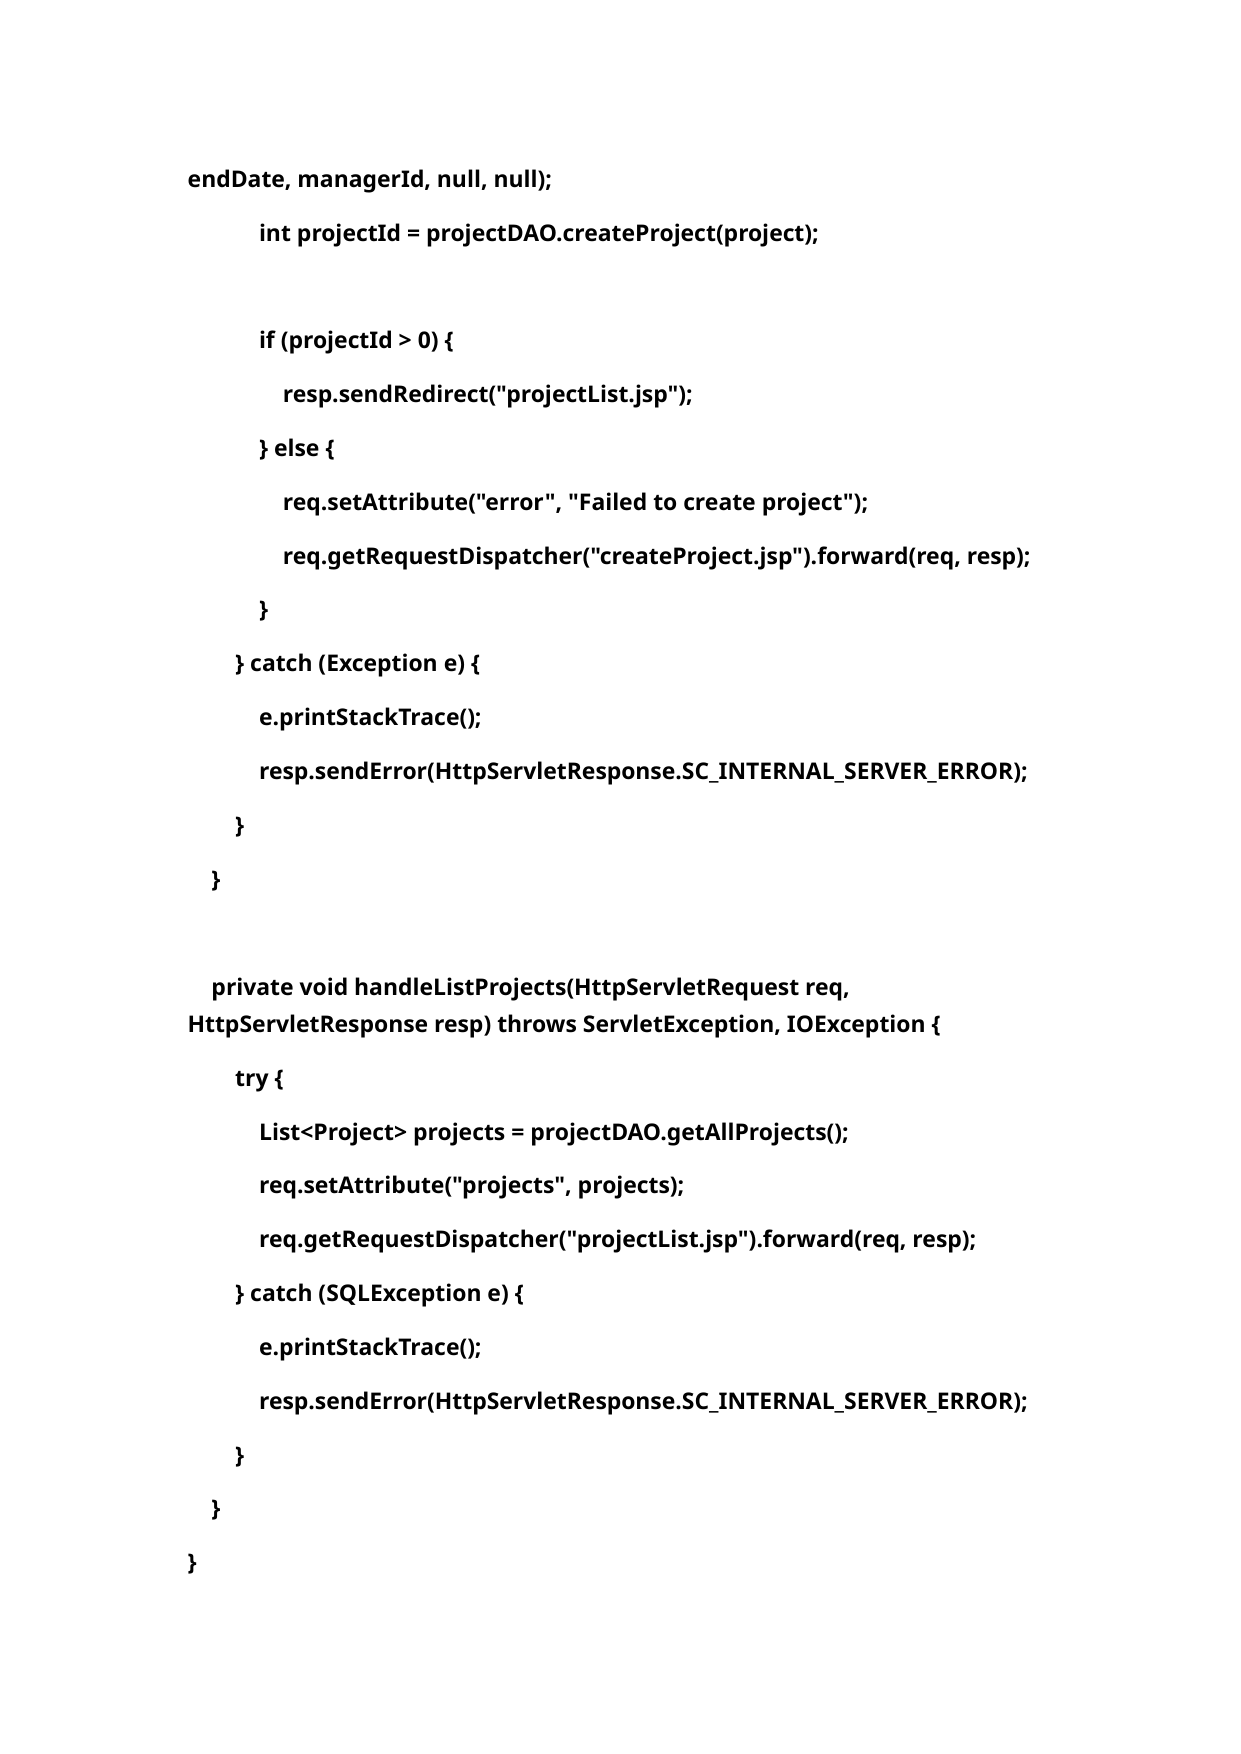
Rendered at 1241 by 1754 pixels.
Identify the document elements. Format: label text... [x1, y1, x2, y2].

text int projectId = projectDAO.createProject(project); [187, 216, 1053, 248]
text if (projectId > 0) { [187, 323, 1053, 356]
text } [187, 1546, 1053, 1578]
text } [187, 862, 1053, 894]
text resp.sendError(HttpServletResponse.SC_INTERNAL_SERVER_ERROR); [187, 1384, 1053, 1417]
text req.getRequestDispatcher("projectList.jsp").forward(req, resp); [187, 1222, 1053, 1255]
text e.printStackTrace(); [187, 1330, 1053, 1363]
text } else { [187, 431, 1053, 464]
text List<Project> projects = projectDAO.getAllProjects(); [187, 1115, 1053, 1147]
text } catch (Exception e) { [187, 647, 1053, 679]
text req.setAttribute("error", "Failed to create project"); [187, 485, 1053, 518]
text private void handleListProjects(HttpServletRequest req, HttpServletResponse resp) throws ServletException, IOException { [187, 970, 1053, 1039]
text req.setAttribute("projects", projects); [187, 1169, 1053, 1201]
text } [187, 1438, 1053, 1470]
text resp.sendError(HttpServletResponse.SC_INTERNAL_SERVER_ERROR); [187, 754, 1053, 787]
text } catch (SQLException e) { [187, 1276, 1053, 1309]
text } [187, 593, 1053, 625]
text } [187, 1492, 1053, 1524]
text e.printStackTrace(); [187, 701, 1053, 733]
text } [187, 808, 1053, 841]
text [187, 162, 1053, 194]
text req.getRequestDispatcher("createProject.jsp").forward(req, resp); [187, 539, 1053, 571]
text resp.sendRedirect("projectList.jsp"); [187, 377, 1053, 410]
text try { [187, 1061, 1053, 1093]
